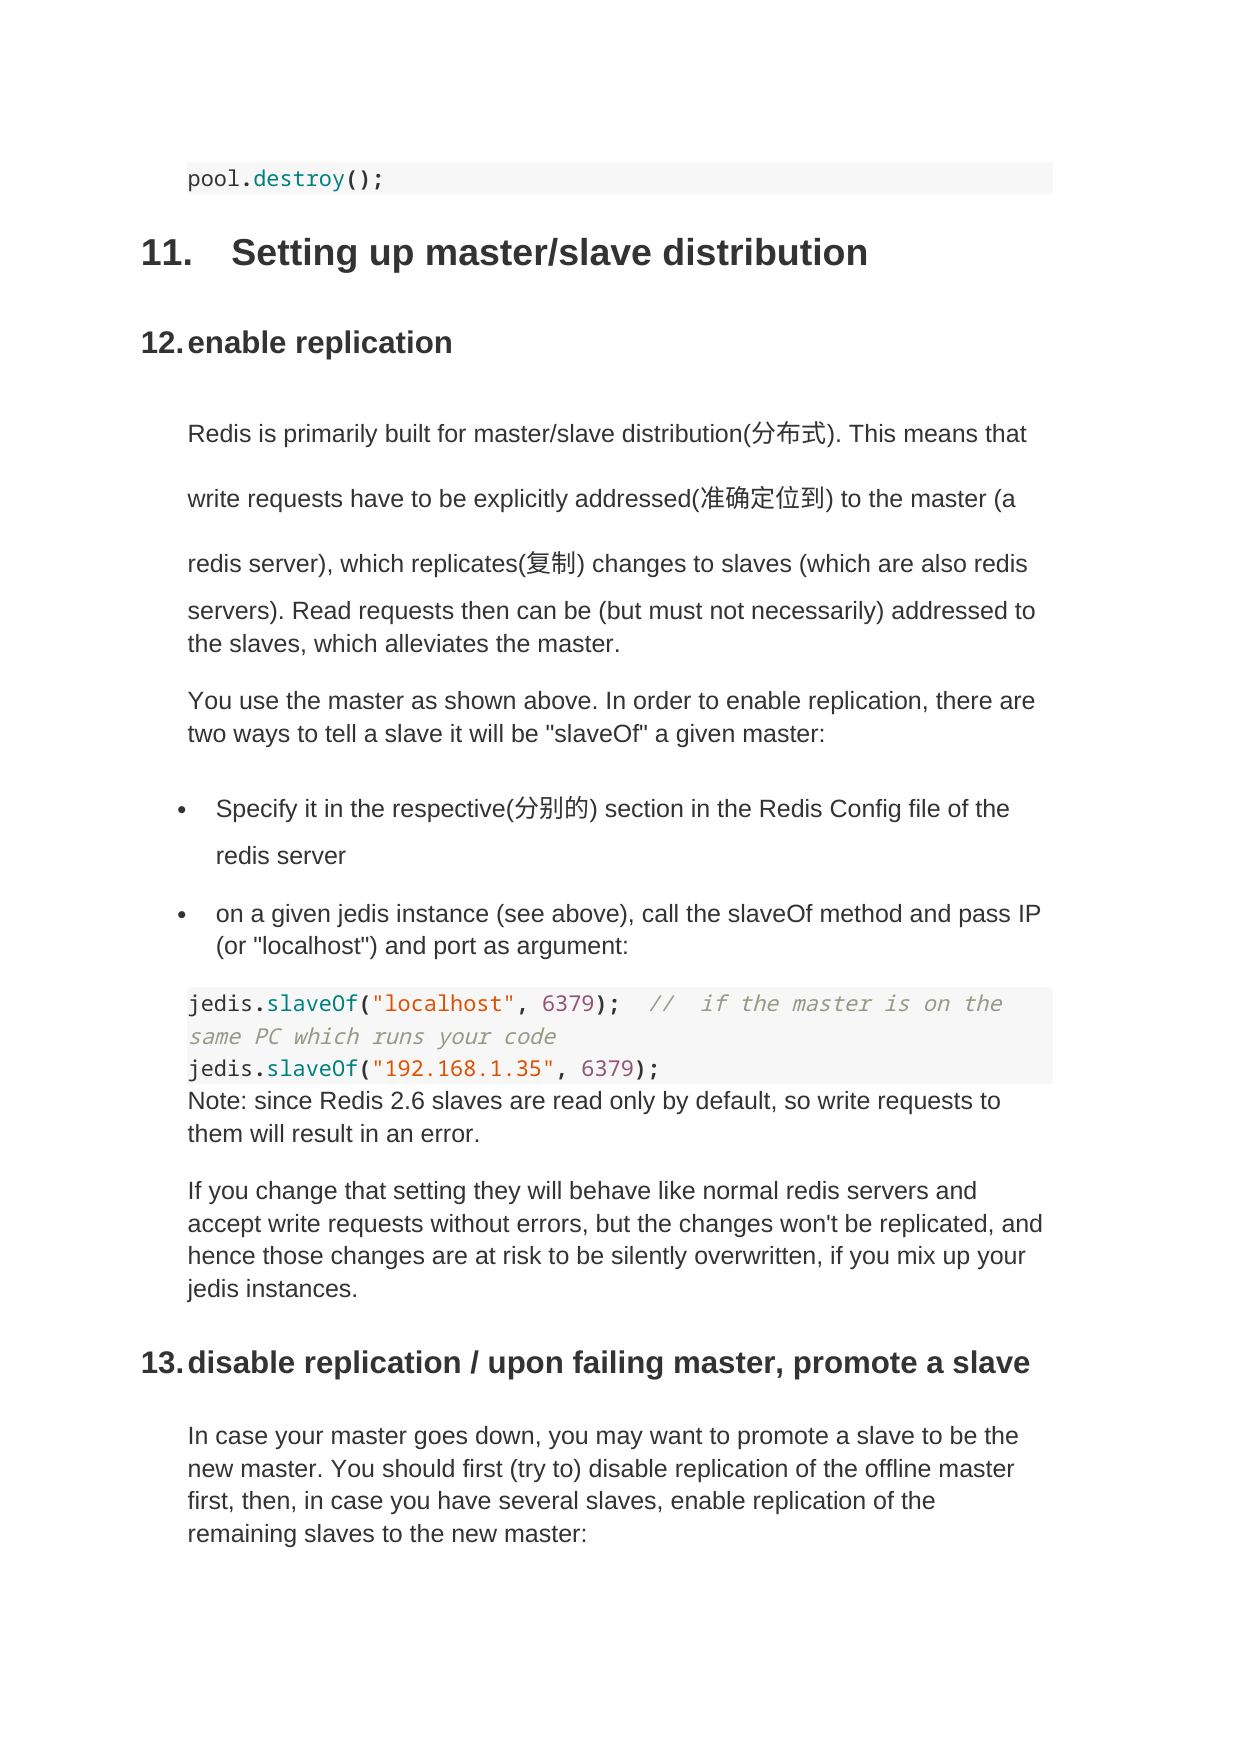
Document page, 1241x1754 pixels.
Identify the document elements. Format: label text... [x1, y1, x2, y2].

text You use the master as shown above. In order to enable replication, there are two ways to tell a slave it will be "slaveOf" a given master: [187, 684, 1053, 749]
list Setting up master/slave distribution [141, 219, 1053, 284]
text Note: since Redis 2.6 slaves are read only by default, so write requests to them will result in an error. [187, 1084, 1053, 1149]
list Specify it in the respective(分别的) section in the Redis Config file of the redis server [178, 774, 1053, 872]
text jedis.slaveOf("localhost", 6379); // if the master is on the same PC which runs your code [187, 987, 1053, 1052]
list disable replication / upon failing master, promote a slave [141, 1329, 1053, 1394]
text In case your master goes down, you may want to promote a slave to be the new master. You should first (try to) disable replication of the offline master first, then, in case you have several slaves, enable replication of the remaining slaves to the new master: [187, 1419, 1053, 1549]
list on a given jedis instance (see above), call the slaveOf method and pass IP (or "localhost") and port as argument: [178, 897, 1053, 962]
text pool.destroy(); [187, 162, 1053, 194]
list enable replication [141, 309, 1053, 374]
text jedis.slaveOf("192.168.1.35", 6379); [187, 1052, 1053, 1084]
text Redis is primarily built for master/slave distribution(分布式). This means that write requests have to be explicitly addressed(准确定位到) to the master (a redis server), which replicates(复制) changes to slaves (which are also redis servers). Read requests then can be (but must not necessarily) addressed to the slaves, which alleviates the master. [187, 399, 1053, 659]
text If you change that setting they will behave like normal redis servers and accept write requests without errors, but the changes won't be replicated, and hence those changes are at risk to be silently overwritten, if you mix up your jedis instances. [187, 1174, 1053, 1304]
